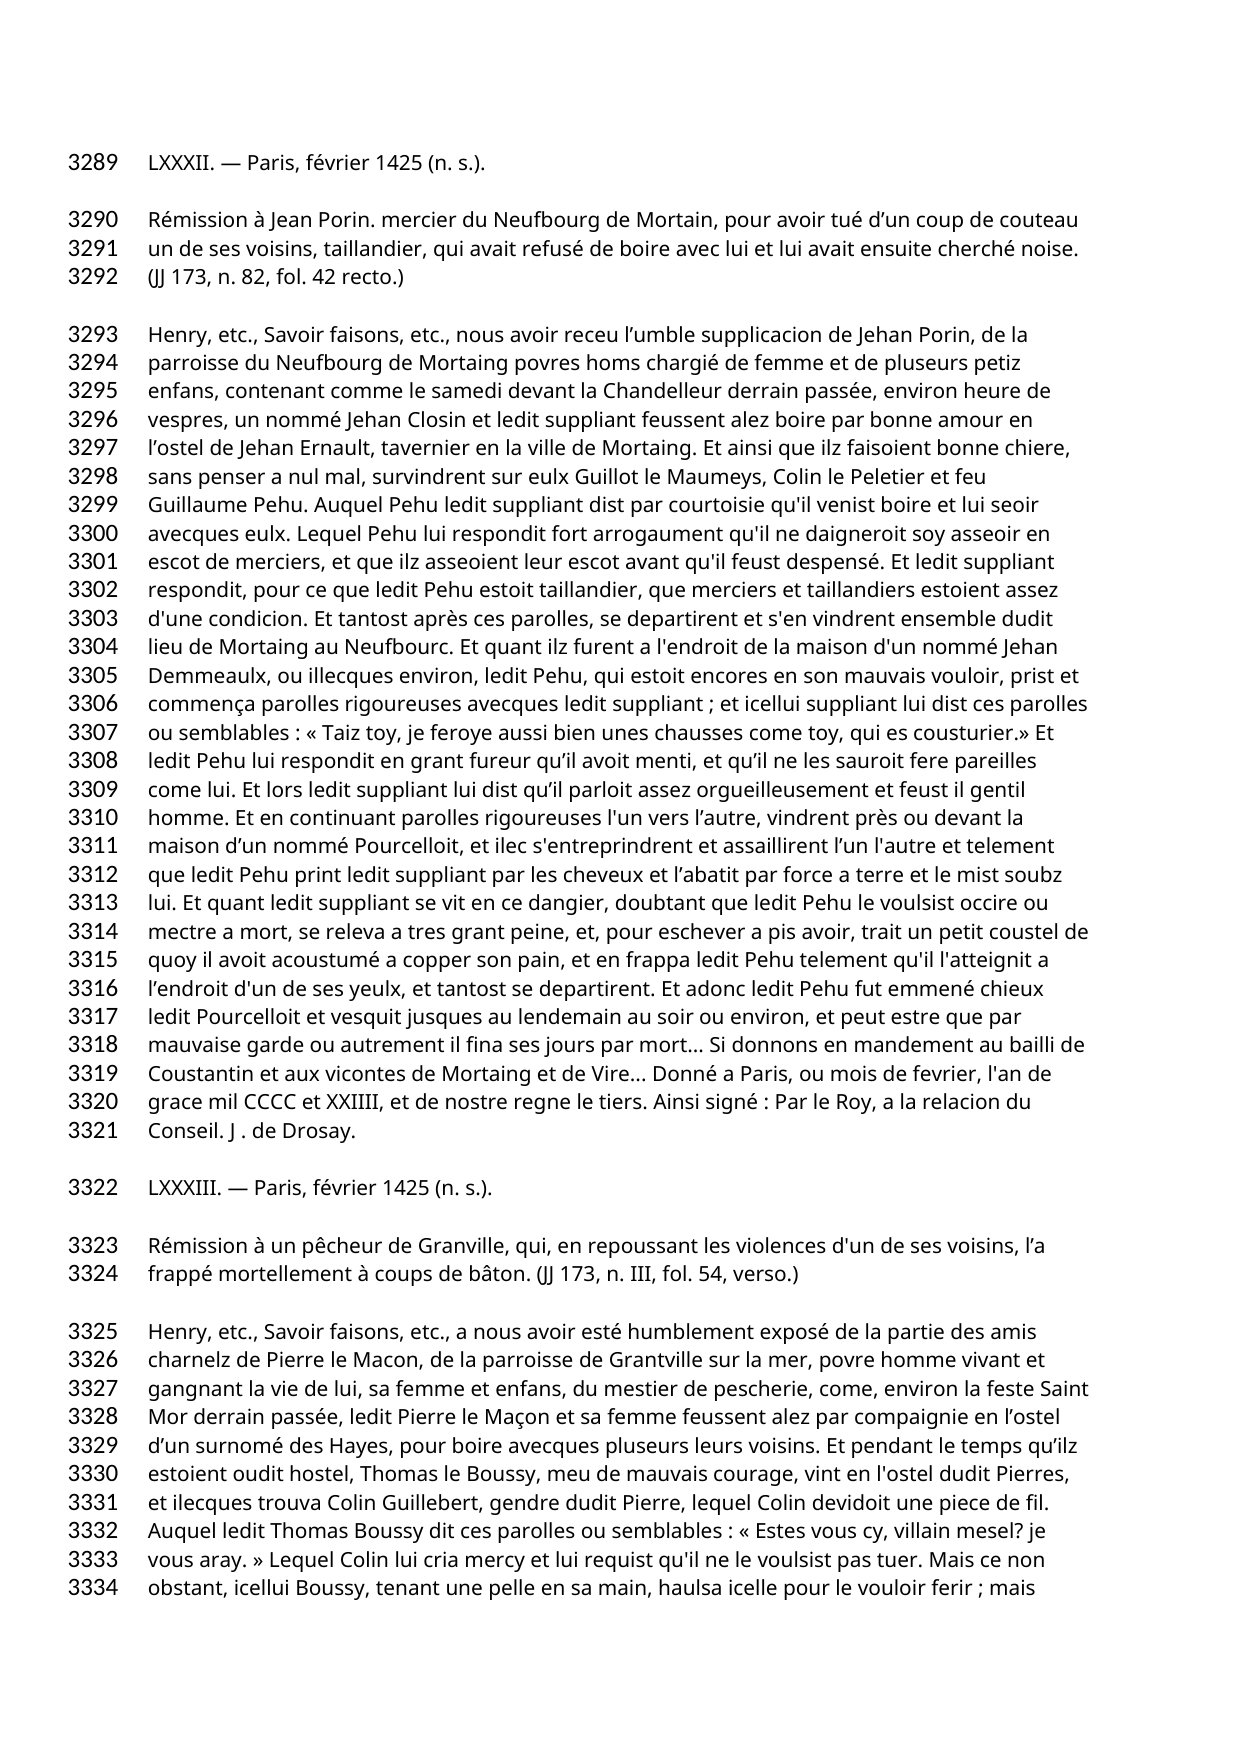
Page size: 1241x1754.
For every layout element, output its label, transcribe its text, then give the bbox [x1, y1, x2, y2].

text LXXXII. — Paris, février 1425 (n. s.). [148, 148, 1093, 176]
text Rémission à Jean Porin. mercier du Neufbourg de Mortain, pour avoir tué d’un coup de couteau un de ses voisins, taillandier, qui avait refusé de boire avec lui et lui avait ensuite cherché noise. (JJ 173, n. 82, fol. 42 recto.) [148, 205, 1093, 291]
text Rémission à un pêcheur de Granville, qui, en repoussant les violences d'un de ses voisins, l’a frappé mortellement à coups de bâton. (JJ 173, n. III, fol. 54, verso.) [148, 1231, 1093, 1288]
text LXXXIII. — Paris, février 1425 (n. s.). [148, 1173, 1093, 1202]
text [148, 1317, 1093, 1602]
text Henry, etc., Savoir faisons, etc., nous avoir receu l’umble supplicacion de Jehan Porin, de la parroisse du Neufbourg de Mortaing povres homs chargié de femme et de pluseurs petiz enfans, contenant comme le samedi devant la Chandelleur derrain passée, environ heure de vespres, un nommé Jehan Closin et ledit suppliant feussent alez boire par bonne amour en l’ostel de Jehan Ernault, tavernier en la ville de Mortaing. Et ainsi que ilz faisoient bonne chiere, sans penser a nul mal, survindrent sur eulx Guillot le Maumeys, Colin le Peletier et feu Guillaume Pehu. Auquel Pehu ledit suppliant dist par courtoisie qu'il venist boire et lui seoir avecques eulx. Lequel Pehu lui respondit fort arrogaument qu'il ne daigneroit soy asseoir en escot de merciers, et que ilz asseoient leur escot avant qu'il feust despensé. Et ledit suppliant respondit, pour ce que ledit Pehu estoit taillandier, que merciers et taillandiers estoient assez d'une condicion. Et tantost après ces parolles, se departirent et s'en vindrent ensemble dudit lieu de Mortaing au Neufbourc. Et quant ilz furent a l'endroit de la maison d'un nommé Jehan Demmeaulx, ou illecques environ, ledit Pehu, qui estoit encores en son mauvais vouloir, prist et commença parolles rigoureuses avecques ledit suppliant ; et icellui suppliant lui dist ces parolles ou semblables : « Taiz toy, je feroye aussi bien unes chausses come toy, qui es cousturier.» Et ledit Pehu lui respondit en grant fureur qu’il avoit menti, et qu’il ne les sauroit fere pareilles come lui. Et lors ledit suppliant lui dist qu’il parloit assez orgueilleusement et feust il gentil homme. Et en continuant parolles rigoureuses l'un vers l’autre, vindrent près ou devant la maison d’un nommé Pourcelloit, et ilec s'entreprindrent et assaillirent l’un l'autre et telement que ledit Pehu print ledit suppliant par les cheveux et l’abatit par force a terre et le mist soubz lui. Et quant ledit suppliant se vit en ce dangier, doubtant que ledit Pehu le voulsist occire ou mectre a mort, se releva a tres grant peine, et, pour eschever a pis avoir, trait un petit coustel de quoy il avoit acoustumé a copper son pain, et en frappa ledit Pehu telement qu'il l'atteignit a l’endroit d'un de ses yeulx, et tantost se departirent. Et adonc ledit Pehu fut emmené chieux ledit Pourcelloit et vesquit jusques au lendemain au soir ou environ, et peut estre que par mauvaise garde ou autrement il fina ses jours par mort... Si donnons en mandement au bailli de Coustantin et aux vicontes de Mortaing et de Vire... Donné a Paris, ou mois de fevrier, l'an de grace mil CCCC et XXIIII, et de nostre regne le tiers. Ainsi signé : Par le Roy, a la relacion du Conseil. J . de Drosay. [148, 320, 1093, 1144]
